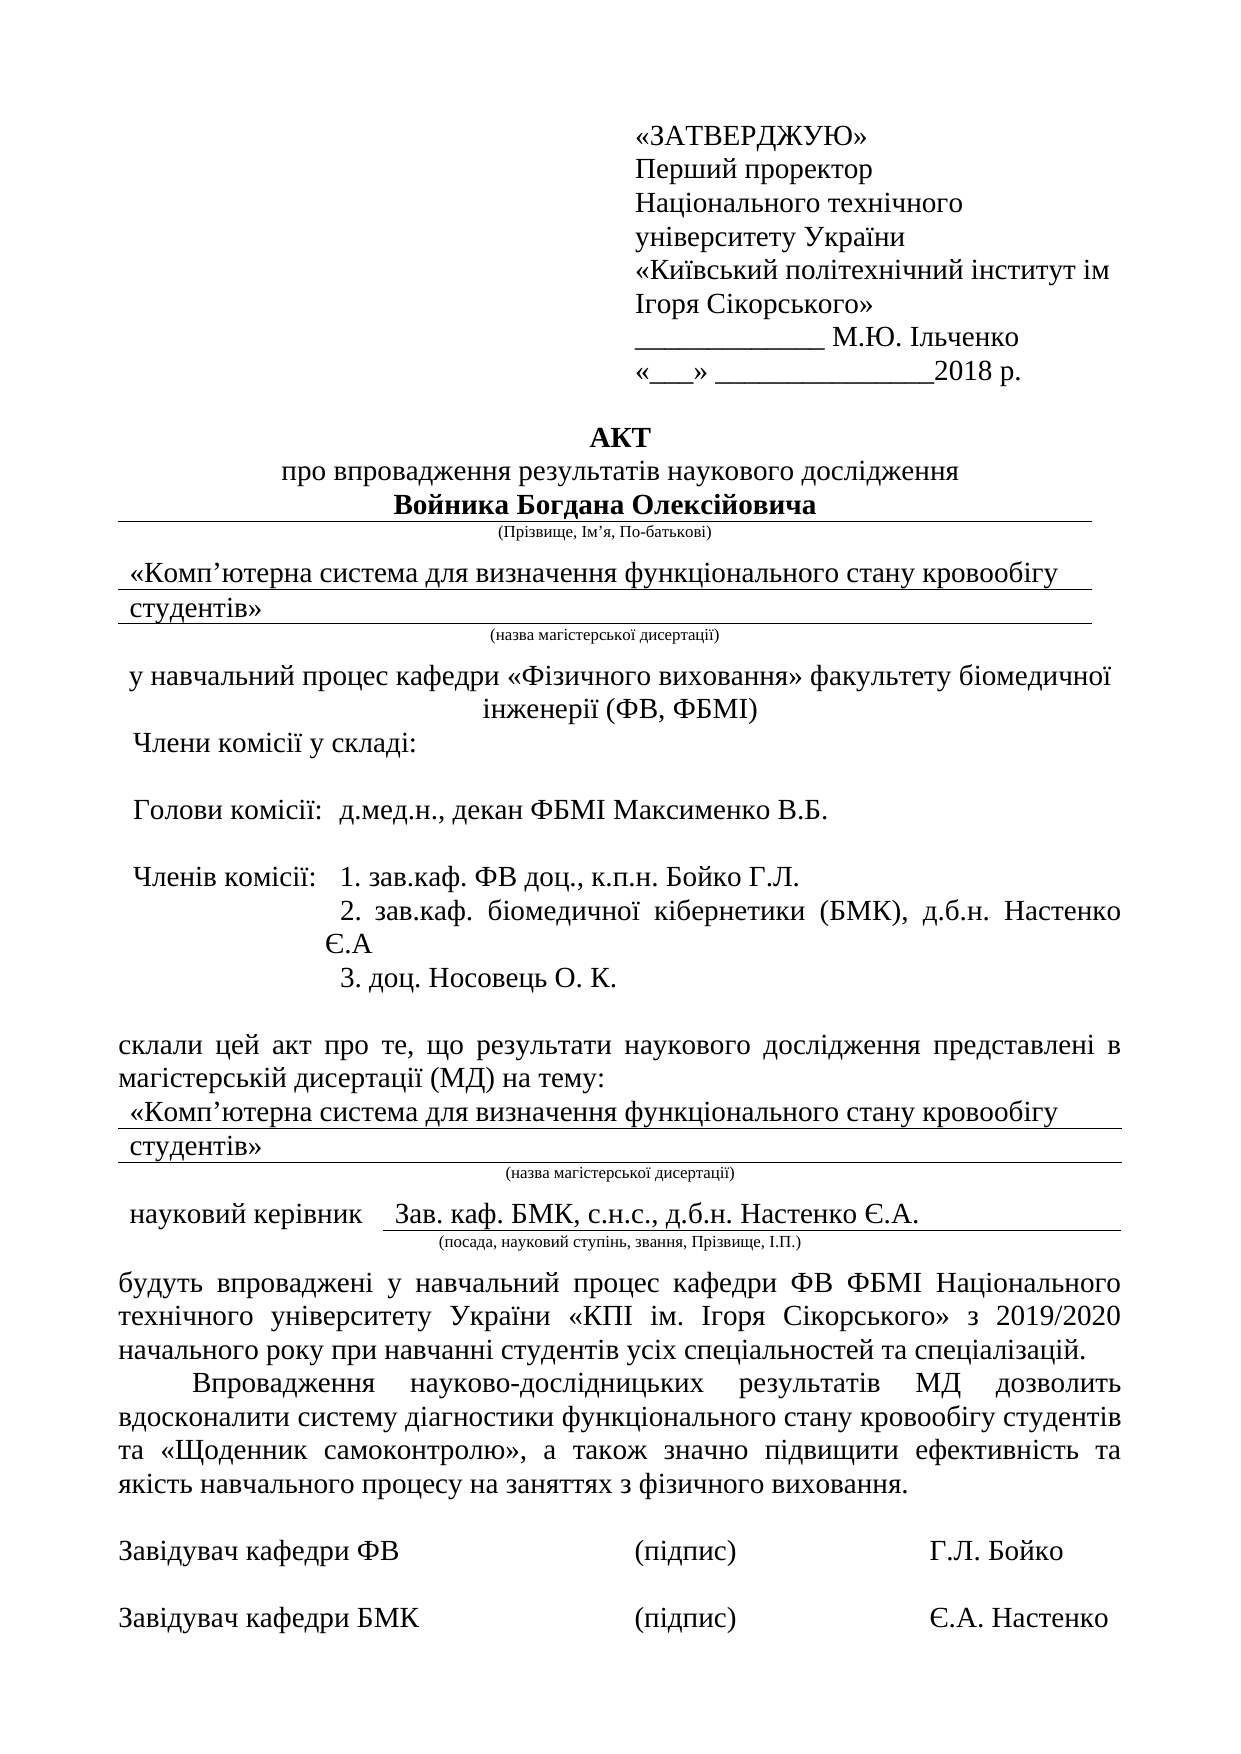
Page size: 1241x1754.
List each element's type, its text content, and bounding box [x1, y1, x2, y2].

text університету України [635, 219, 1122, 252]
text «___» _______________2018 р. [635, 353, 1122, 386]
text Голови комісії: д.мед.н., декан ФБМІ Максименко В.Б. [118, 792, 1122, 826]
text _____________ М.Ю. Ільченко [635, 319, 1122, 353]
text Впровадження науково-дослідницьких результатів МД дозволить вдосконалити систему діагностики функціонального стану кровообігу студентів та «Щоденник самоконтролю», а також значно підвищити ефективність та якість навчального процесу на заняттях з фізичного виховання. [118, 1365, 1122, 1499]
text АКТ [118, 420, 1122, 453]
table_cell (назва магістерської дисертації) [118, 624, 1092, 658]
table_cell «Комп’ютерна система для визначення функціонального стану кровообігу [118, 555, 1092, 589]
table_cell студентів» [118, 590, 1092, 623]
table_header Зав. каф. БМК, с.н.с., д.б.н. Настенко Є.А. [383, 1197, 1121, 1230]
table_header «Комп’ютерна система для визначення функціонального стану кровообігу [118, 1094, 1122, 1127]
text про впровадження результатів наукового дослідження [118, 453, 1122, 487]
text склали цей акт про те, що результати наукового дослідження представлені в магістерській дисертації (МД) на тему: [118, 1027, 1122, 1094]
text 2. зав.каф. біомедичної кібернетики (БМК), д.б.н. Настенко Є.А [325, 893, 1122, 960]
text будуть впроваджені у навчальний процес кафедри ФВ ФБМІ Національного технічного університету України «КПІ ім. Ігоря Сікорського» з 2019/2020 начального року при навчанні студентів усіх спеціальностей та спеціалізацій. [118, 1265, 1122, 1365]
table_cell студентів» [118, 1129, 1122, 1162]
text 3. доц. Носовець О. К. [325, 960, 1122, 993]
text (назва магістерської дисертації) [118, 1163, 1122, 1197]
text Завідувач кафедри БМК (підпис) Є.А. Настенко [118, 1600, 1122, 1634]
text Членів комісії: 1. зав.каф. ФВ доц., к.п.н. Бойко Г.Л. [118, 859, 1122, 893]
text Перший проректор [635, 152, 1122, 185]
text «Київський політехнічний інститут ім [635, 252, 1122, 286]
text (посада, науковий ступінь, звання, Прізвище, І.П.) [118, 1231, 1122, 1265]
table_header науковий керівник [118, 1197, 383, 1230]
text Ігоря Сікорського» [635, 286, 1122, 319]
text у навчальний процес кафедри «Фізичного виховання» факультету біомедичної інженерії (ФВ, ФБМІ) [118, 658, 1122, 725]
text Члени комісії у складі: [118, 725, 1122, 758]
table_cell (Прізвище, Ім’я, По-батькові) [118, 522, 1092, 555]
table_header Войника Богдана Олексійовича [118, 487, 1092, 521]
text «ЗАТВЕРДЖУЮ» [635, 118, 1122, 152]
text Національного технічного [635, 185, 1122, 219]
text Завідувач кафедри ФВ (підпис) Г.Л. Бойко [118, 1533, 1122, 1567]
